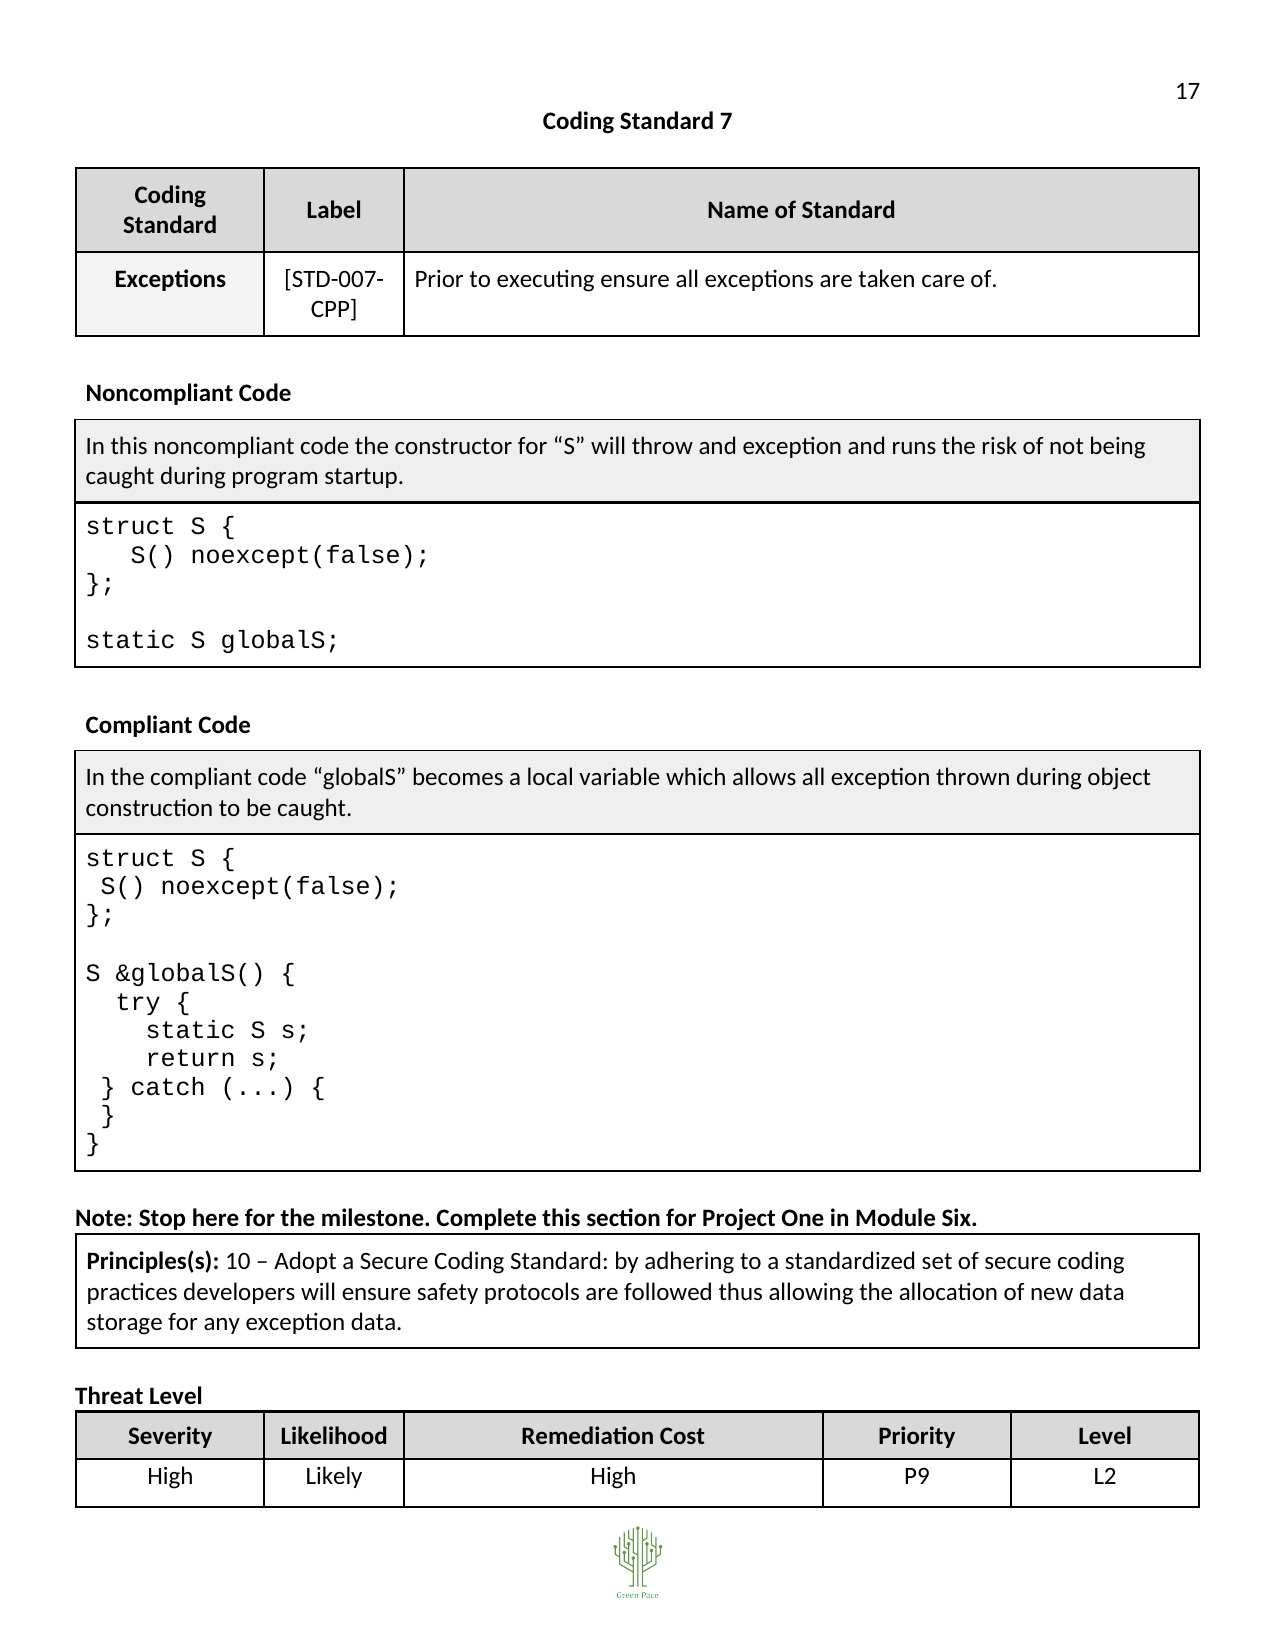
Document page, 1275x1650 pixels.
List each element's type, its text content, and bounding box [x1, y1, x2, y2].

table_cell High [405, 1460, 822, 1506]
table_header Likelihood [265, 1413, 403, 1458]
table_cell struct S { S() noexcept(false); }; static S globalS; [76, 504, 1199, 666]
table_header Coding Standard [77, 169, 263, 251]
table_header Priority [824, 1413, 1010, 1458]
picture [605, 1521, 670, 1606]
table_header Noncompliant Code [75, 367, 1200, 418]
subtitle Coding Standard 7 [75, 106, 1200, 136]
table_cell [STD-007-CPP] [265, 253, 403, 334]
table_header Compliant Code [75, 699, 1200, 750]
table_cell High [77, 1460, 263, 1506]
table_header Severity [77, 1413, 263, 1458]
text Threat Level [75, 1380, 1200, 1410]
table_cell Exceptions [77, 253, 263, 334]
table_cell Likely [265, 1460, 403, 1506]
table_header Level [1012, 1413, 1198, 1458]
table_cell In the compliant code “globalS” becomes a local variable which allows all exception thrown during object construction to be caught. [76, 751, 1199, 833]
table_header Name of Standard [405, 169, 1198, 251]
table_cell In this noncompliant code the constructor for “S” will throw and exception and runs the risk of not being caught during program startup. [76, 420, 1199, 501]
text Note: Stop here for the milestone. Complete this section for Project One in Module Six. [75, 1202, 1200, 1233]
table_cell struct S { S() noexcept(false); }; S &globalS() { try { static S s; return s; } catch (...) { } } [76, 835, 1199, 1169]
table_header Remediation Cost [405, 1413, 822, 1458]
table_cell Prior to executing ensure all exceptions are taken care of. [405, 253, 1198, 334]
table_header Label [265, 169, 403, 251]
table_cell P9 [824, 1460, 1010, 1506]
table_cell L2 [1012, 1460, 1198, 1506]
table_header Principles(s): 10 – Adopt a Secure Coding Standard: by adhering to a standardized set of secure coding practices developers will ensure safety protocols are followed thus allowing the allocation of new data storage for any exception data. [77, 1235, 1198, 1347]
